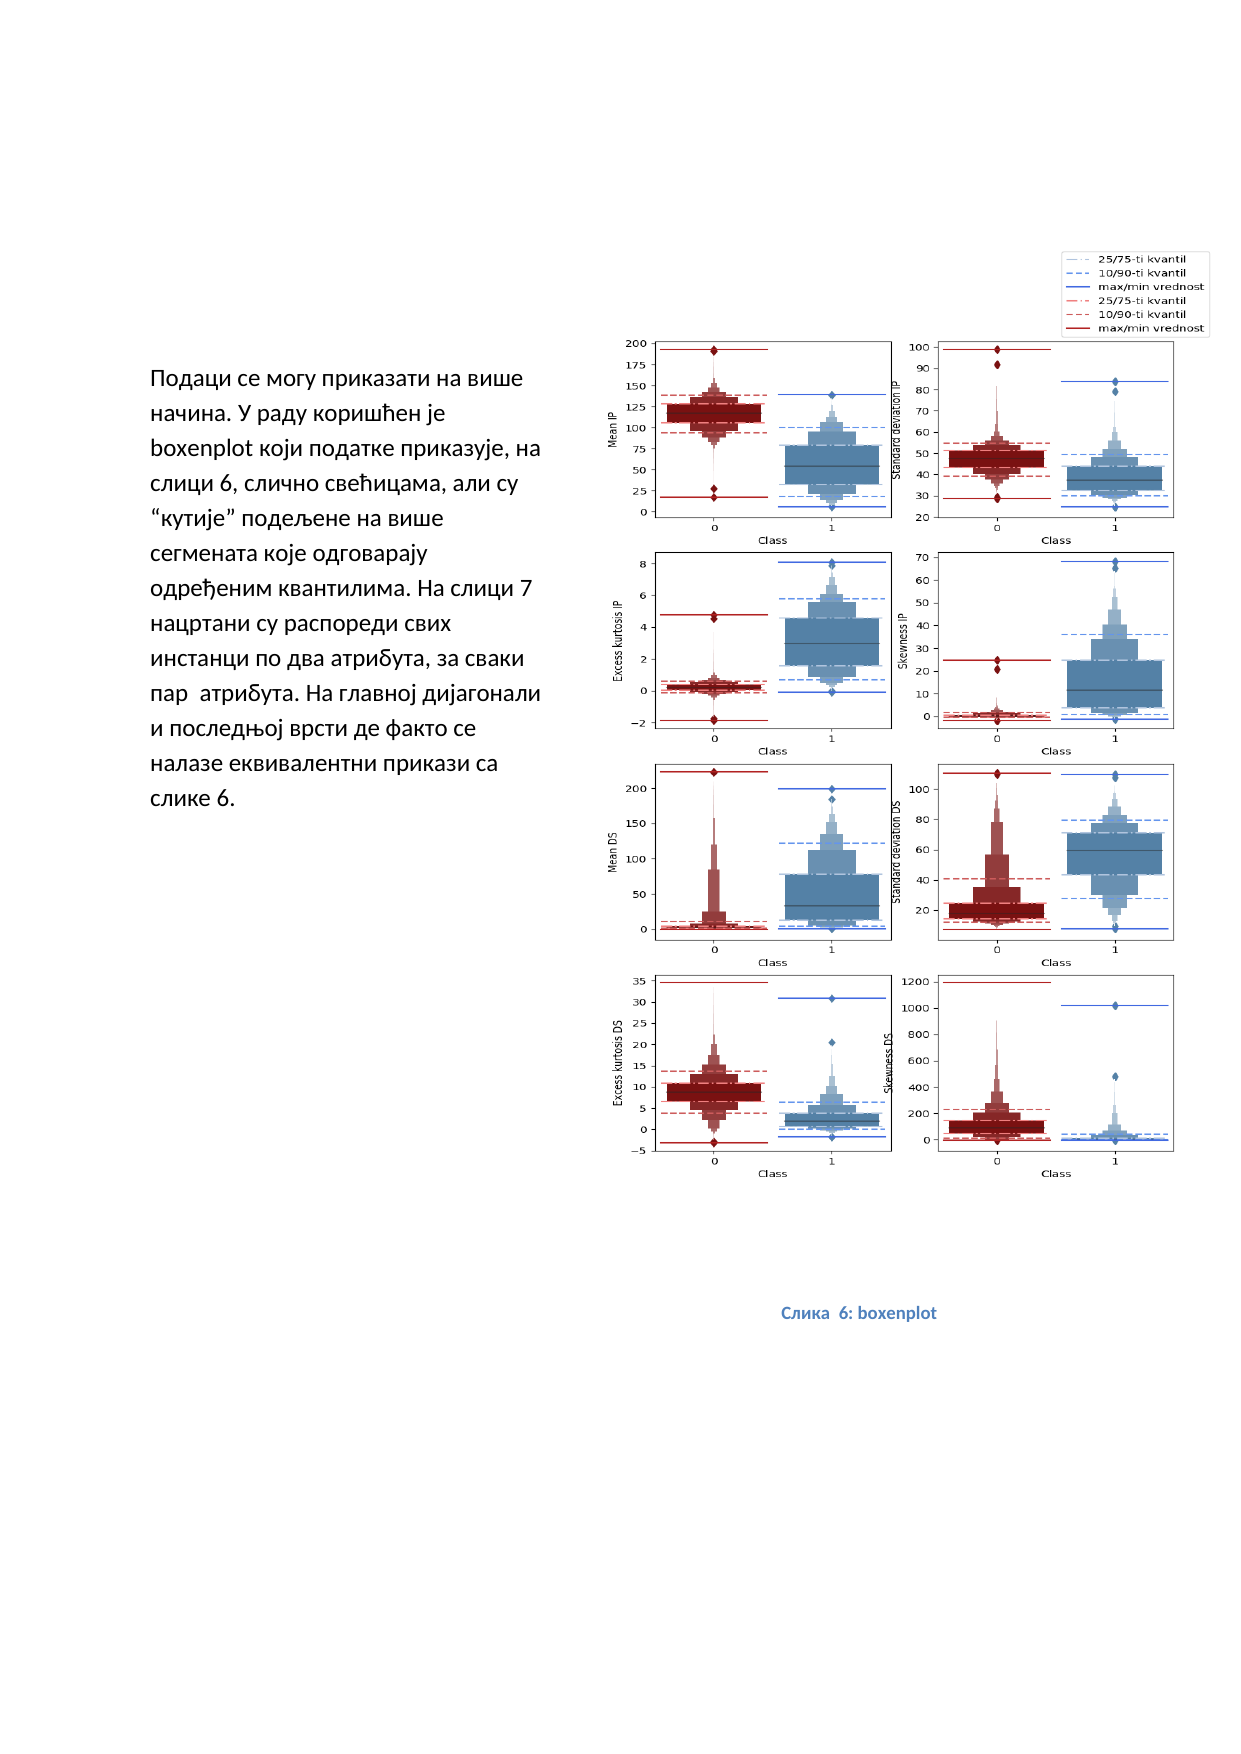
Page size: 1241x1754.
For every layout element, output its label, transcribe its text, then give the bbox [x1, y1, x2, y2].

text Подаци се могу приказати на више начина. У раду коришћен је boxenplot који податке приказује, на слици 6, слично свећицама, али су “кутије” подељене на више сегмената које одговарају одређеним квантилима. На слици 7 нацртани су распореди свих инстанци по два атрибута, за сваки пар атрибута. На главној дијагонали и последњој врсти де факто се налазе еквивалентни прикази са слике 6. [150, 362, 571, 813]
picture [571, 215, 1239, 1266]
